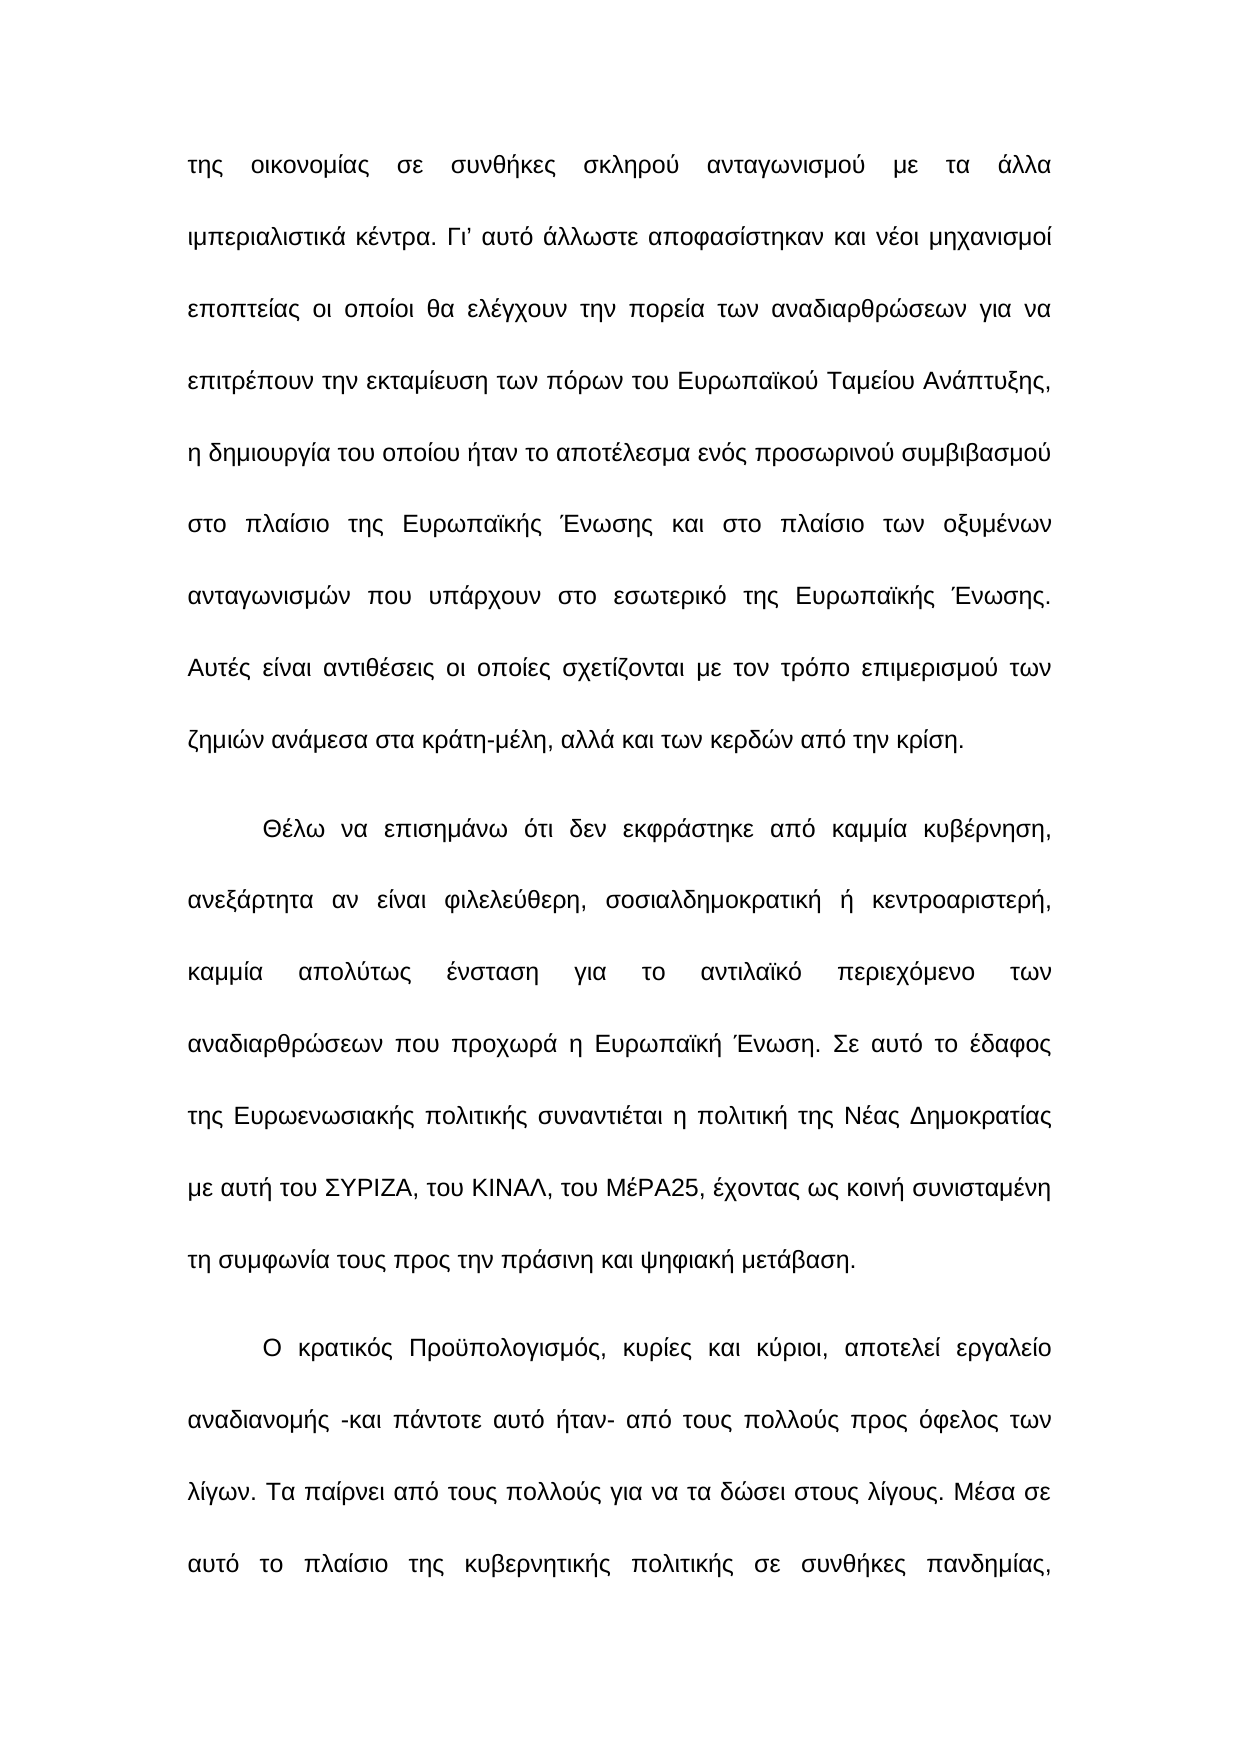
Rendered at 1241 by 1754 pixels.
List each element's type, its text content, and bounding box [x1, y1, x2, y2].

text Θέλω να επισημάνω ότι δεν εκφράστηκε από καμμία κυβέρνηση, ανεξάρτητα αν είναι φιλελεύθερη, σοσιαλδημοκρατική ή κεντροαριστερή, καμμία απολύτως ένσταση για το αντιλαϊκό περιεχόμενο των αναδιαρθρώσεων που προχωρά η Ευρωπαϊκή Ένωση. Σε αυτό το έδαφος της Ευρωενωσιακής πολιτικής συναντιέται η πολιτική της Νέας Δημοκρατίας με αυτή του ΣΥΡΙΖΑ, του ΚΙΝΑΛ, του ΜέΡΑ25, έχοντας ως κοινή συνισταμένη τη συμφωνία τους προς την πράσινη και ψηφιακή μετάβαση. [187, 813, 1053, 1273]
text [187, 150, 1053, 754]
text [187, 1333, 1053, 1578]
